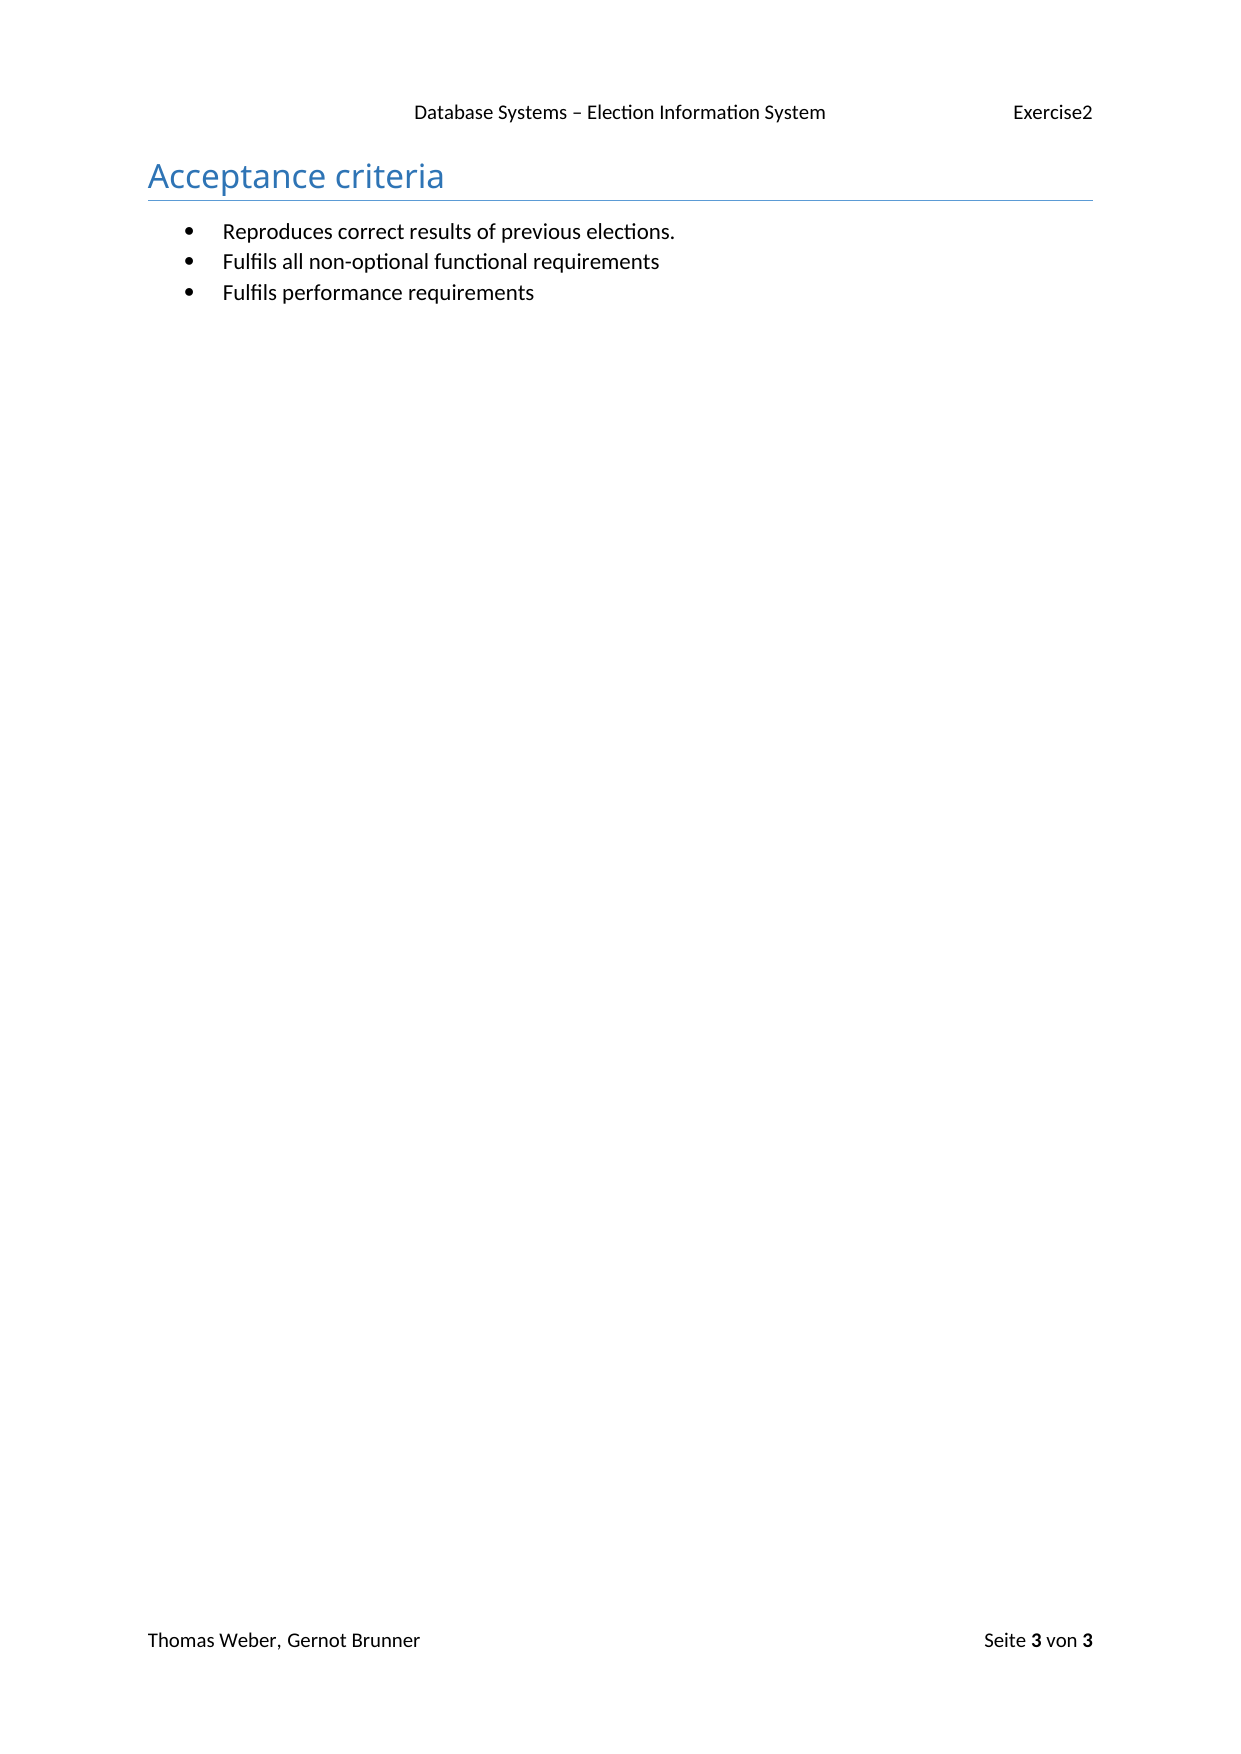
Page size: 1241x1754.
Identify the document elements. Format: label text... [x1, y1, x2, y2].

list Reproduces correct results of previous elections. [185, 217, 1093, 245]
list Fulfils performance requirements [185, 278, 1093, 306]
list Fulfils all non-optional functional requirements [185, 247, 1093, 275]
subtitle Acceptance criteria [148, 153, 1093, 200]
